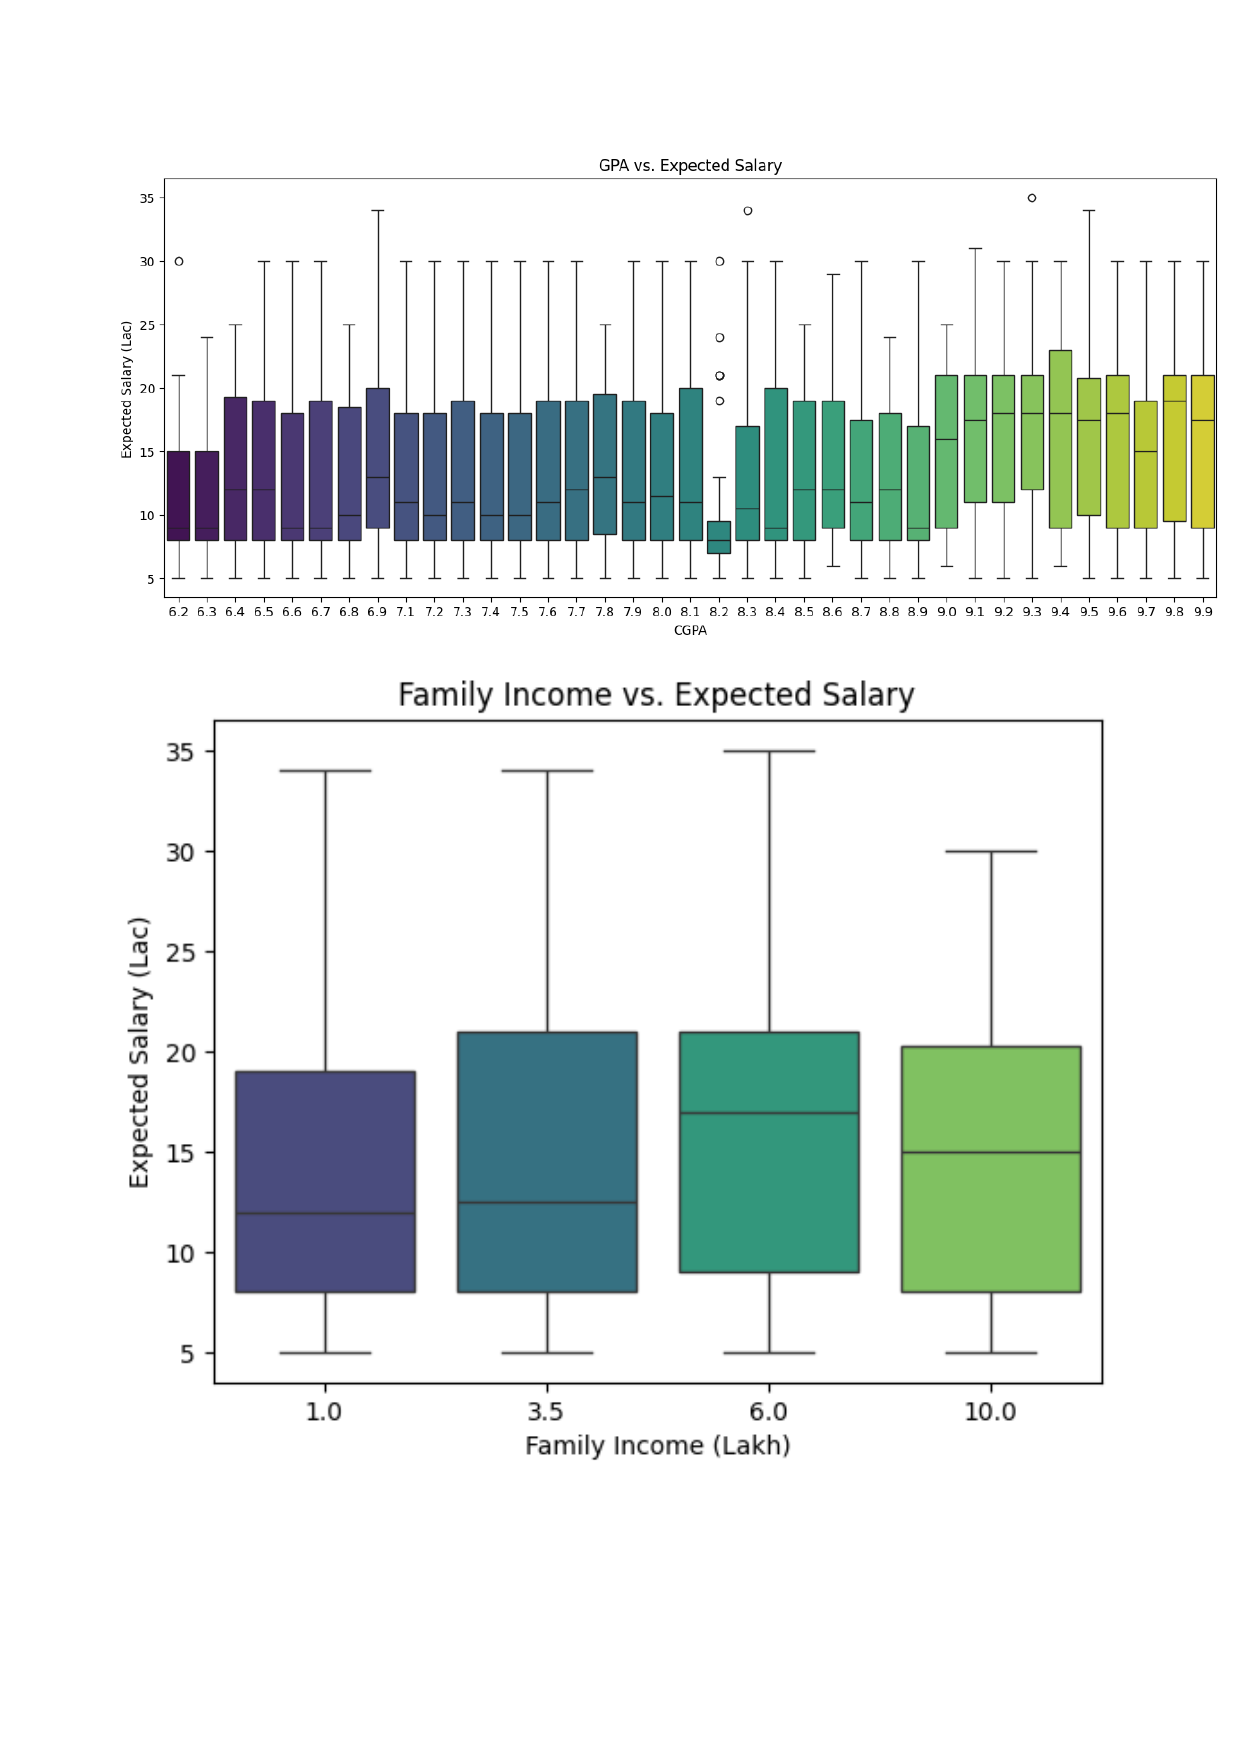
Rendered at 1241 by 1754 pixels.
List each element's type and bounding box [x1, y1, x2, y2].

picture [112, 663, 1118, 1478]
picture [112, 150, 1225, 645]
